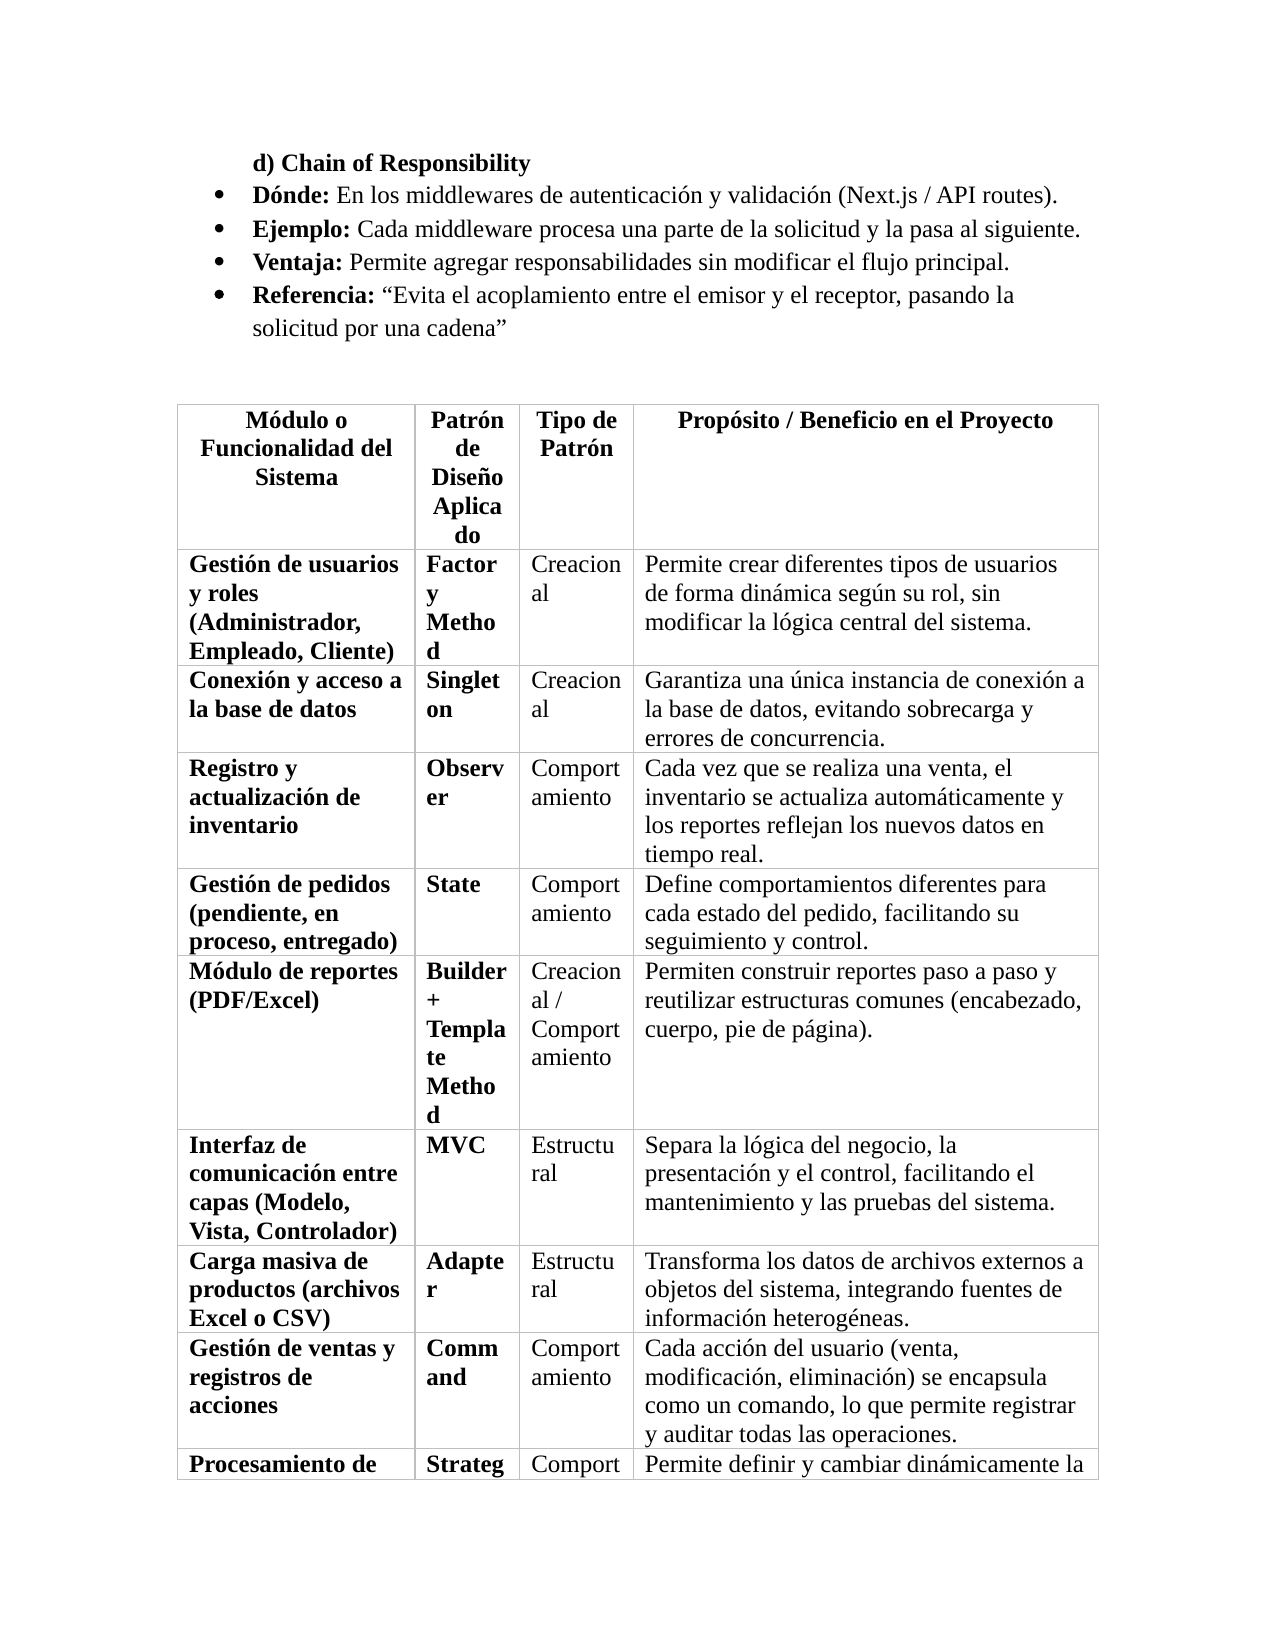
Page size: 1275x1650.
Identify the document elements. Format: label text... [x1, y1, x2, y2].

table_header Tipo de Patrón [520, 405, 633, 548]
table_cell Factory Method [416, 550, 519, 664]
table_cell Strategy [416, 1449, 519, 1479]
table_cell Singleton [416, 666, 519, 752]
table_cell Adapter [416, 1246, 519, 1332]
table_cell Interfaz de comunicación entre capas (Modelo, Vista, Controlador) [178, 1130, 414, 1245]
table_cell Comportamiento [520, 1333, 633, 1448]
table_header Propósito / Beneficio en el Proyecto [634, 405, 1098, 548]
list Ventaja: Permite agregar responsabilidades sin modificar el flujo principal. [215, 247, 1098, 275]
table_cell Creacional [520, 666, 633, 752]
table_cell Módulo de reportes (PDF/Excel) [178, 956, 414, 1129]
table_cell Creacional / Comportamiento [520, 956, 633, 1129]
table_cell Cada vez que se realiza una venta, el inventario se actualiza automáticamente y los reportes reflejan los nuevos datos en tiempo real. [634, 753, 1098, 868]
table_cell Cada acción del usuario (venta, modificación, eliminación) se encapsula como un comando, lo que permite registrar y auditar todas las operaciones. [634, 1333, 1098, 1448]
table_cell Transforma los datos de archivos externos a objetos del sistema, integrando fuentes de información heterogéneas. [634, 1246, 1098, 1332]
table_cell Estructural [520, 1246, 633, 1332]
table_cell Estructural [520, 1130, 633, 1245]
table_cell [634, 1449, 1098, 1479]
table_cell Garantiza una única instancia de conexión a la base de datos, evitando sobrecarga y errores de concurrencia. [634, 666, 1098, 752]
table_cell Comportamiento [520, 753, 633, 868]
table_cell Comportamiento [520, 869, 633, 955]
table_cell Define comportamientos diferentes para cada estado del pedido, facilitando su seguimiento y control. [634, 869, 1098, 955]
table_cell Gestión de usuarios y roles (Administrador, Empleado, Cliente) [178, 550, 414, 664]
table_cell Permite crear diferentes tipos de usuarios de forma dinámica según su rol, sin modificar la lógica central del sistema. [634, 550, 1098, 664]
table_cell Command [416, 1333, 519, 1448]
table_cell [178, 1449, 414, 1479]
table_cell Carga masiva de productos (archivos Excel o CSV) [178, 1246, 414, 1332]
table_header Patrón de Diseño Aplicado [416, 405, 519, 548]
list Referencia: “Evita el acoplamiento entre el emisor y el receptor, pasando la solicitud por una cadena” [215, 280, 1098, 341]
table_cell Conexión y acceso a la base de datos [178, 666, 414, 752]
table_cell Creacional [520, 550, 633, 664]
table_cell Builder + Template Method [416, 956, 519, 1129]
table_cell Separa la lógica del negocio, la presentación y el control, facilitando el mantenimiento y las pruebas del sistema. [634, 1130, 1098, 1245]
table_cell Observer [416, 753, 519, 868]
table_cell MVC [416, 1130, 519, 1245]
table_header Módulo o Funcionalidad del Sistema [178, 405, 414, 548]
list Ejemplo: Cada middleware procesa una parte de la solicitud y la pasa al siguiente. [215, 214, 1098, 242]
list Dónde: En los middlewares de autenticación y validación (Next.js / API routes). [215, 181, 1098, 209]
table_cell Registro y actualización de inventario [178, 753, 414, 868]
table_cell Gestión de ventas y registros de acciones [178, 1333, 414, 1448]
table_cell State [416, 869, 519, 955]
table_cell Comportamiento [520, 1449, 633, 1479]
table_cell Permiten construir reportes paso a paso y reutilizar estructuras comunes (encabezado, cuerpo, pie de página). [634, 956, 1098, 1129]
table_cell Gestión de pedidos (pendiente, en proceso, entregado) [178, 869, 414, 955]
list d) Chain of Responsibility [252, 148, 1098, 176]
